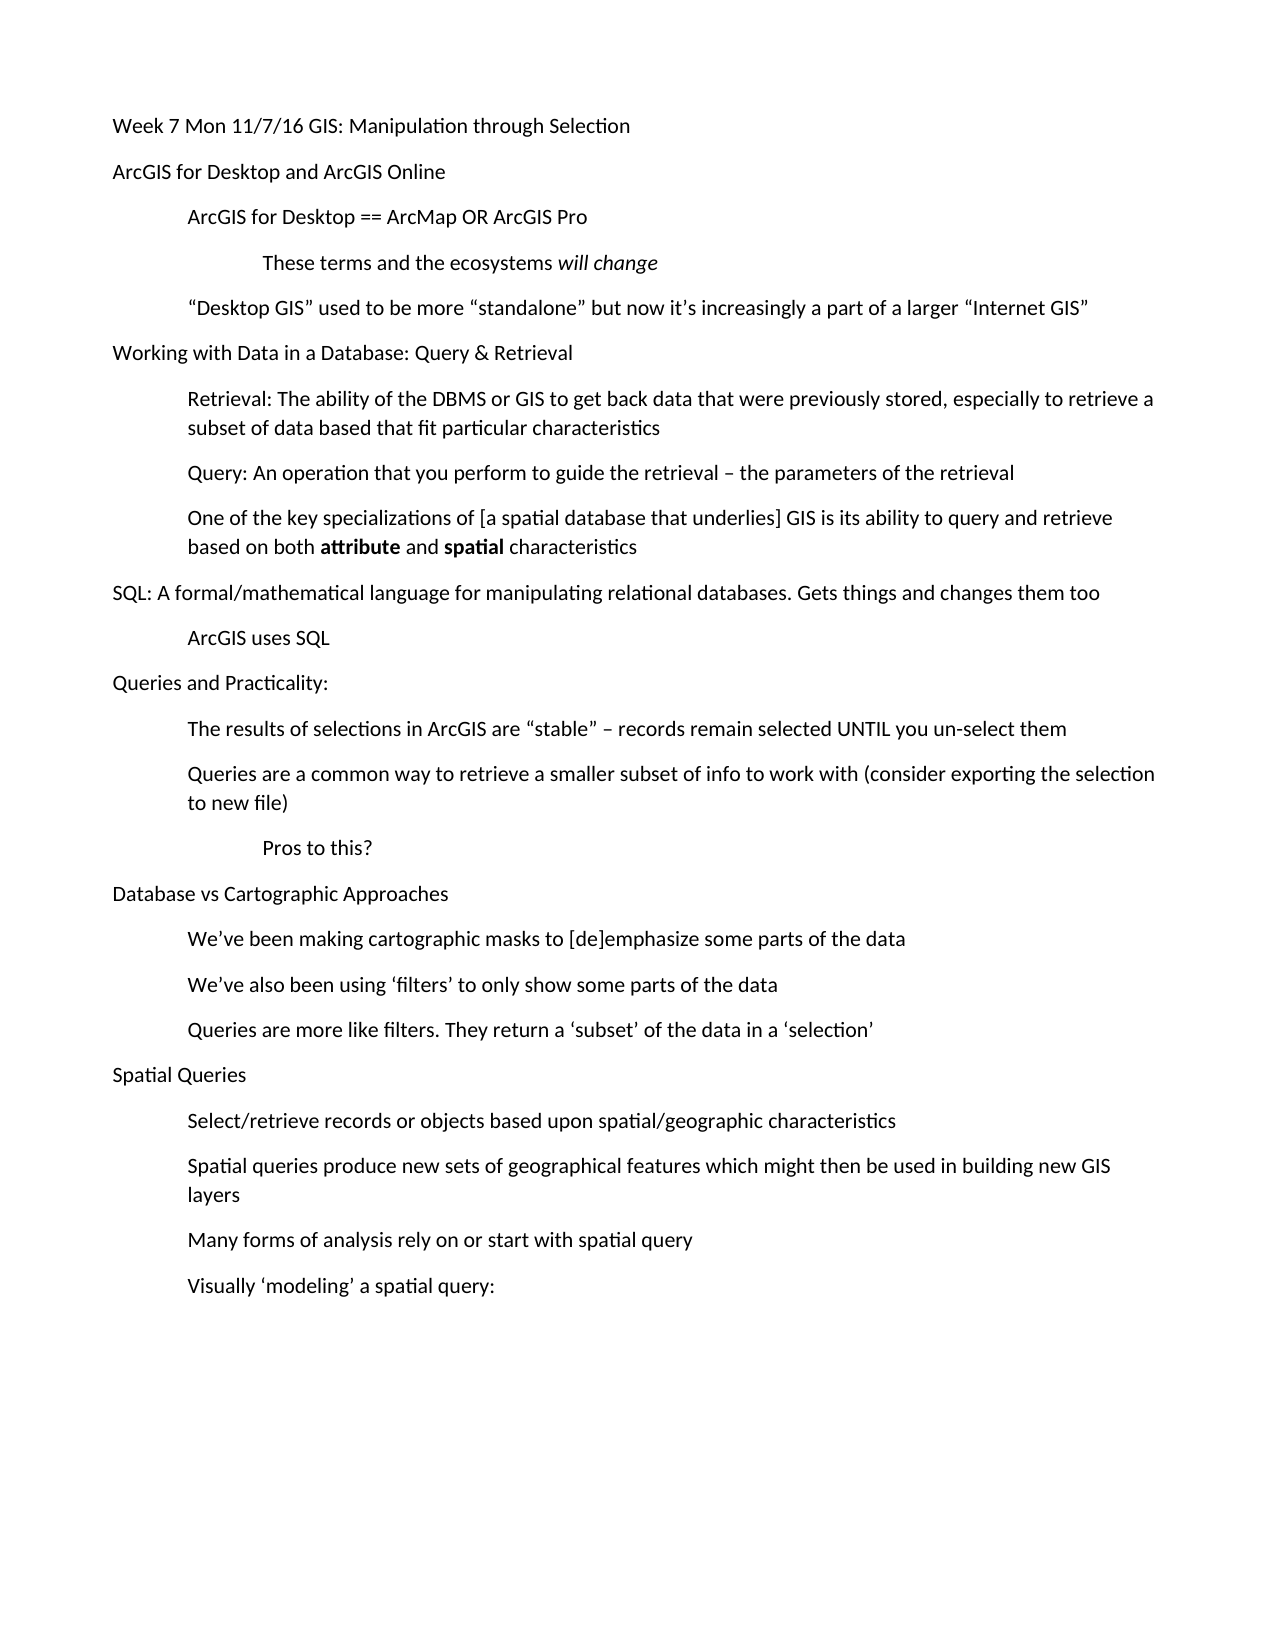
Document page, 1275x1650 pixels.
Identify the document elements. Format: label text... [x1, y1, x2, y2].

text ArcGIS for Desktop and ArcGIS Online [112, 158, 1162, 184]
text Retrieval: The ability of the DBMS or GIS to get back data that were previously stored, especially to retrieve a subset of data based that fit particular characteristics [187, 385, 1162, 440]
text Week 7 Mon 11/7/16 GIS: Manipulation through Selection [112, 112, 1162, 139]
text Database vs Cartographic Approaches [112, 880, 1162, 907]
text Queries are more like filters. They return a ‘subset’ of the data in a ‘selection’ [112, 1016, 1162, 1043]
text These terms and the ecosystems will change [112, 249, 1162, 275]
text We’ve been making cartographic masks to [de]emphasize some parts of the data [112, 925, 1162, 952]
text Working with Data in a Database: Query & Retrieval [112, 339, 1162, 366]
text Spatial Queries [112, 1062, 1162, 1088]
text Queries and Practicality: [112, 669, 1162, 696]
text ArcGIS uses SQL [112, 624, 1162, 651]
text Query: An operation that you perform to guide the retrieval – the parameters of the retrieval [112, 459, 1162, 486]
text We’ve also been using ‘filters’ to only show some parts of the data [112, 971, 1162, 997]
text One of the key specializations of [a spatial database that underlies] GIS is its ability to query and retrieve based on both attribute and spatial characteristics [187, 504, 1162, 560]
text Pros to this? [112, 834, 1162, 861]
text ArcGIS for Desktop == ArcMap OR ArcGIS Pro [112, 203, 1162, 230]
text “Desktop GIS” used to be more “standalone” but now it’s increasingly a part of a larger “Internet GIS” [112, 294, 1162, 321]
text The results of selections in ArcGIS are “stable” – records remain selected UNTIL you un-select them [112, 715, 1162, 742]
text Many forms of analysis rely on or start with spatial query [187, 1227, 1162, 1253]
text Visually ‘modeling’ a spatial query: [187, 1272, 1162, 1299]
text Spatial queries produce new sets of geographical features which might then be used in building new GIS layers [187, 1152, 1162, 1208]
text Queries are a common way to retrieve a smaller subset of info to work with (consider exporting the selection to new file) [187, 760, 1162, 816]
text Select/retrieve records or objects based upon spatial/geographic characteristics [112, 1107, 1162, 1134]
text SQL: A formal/mathematical language for manipulating relational databases. Gets things and changes them too [112, 579, 1162, 605]
